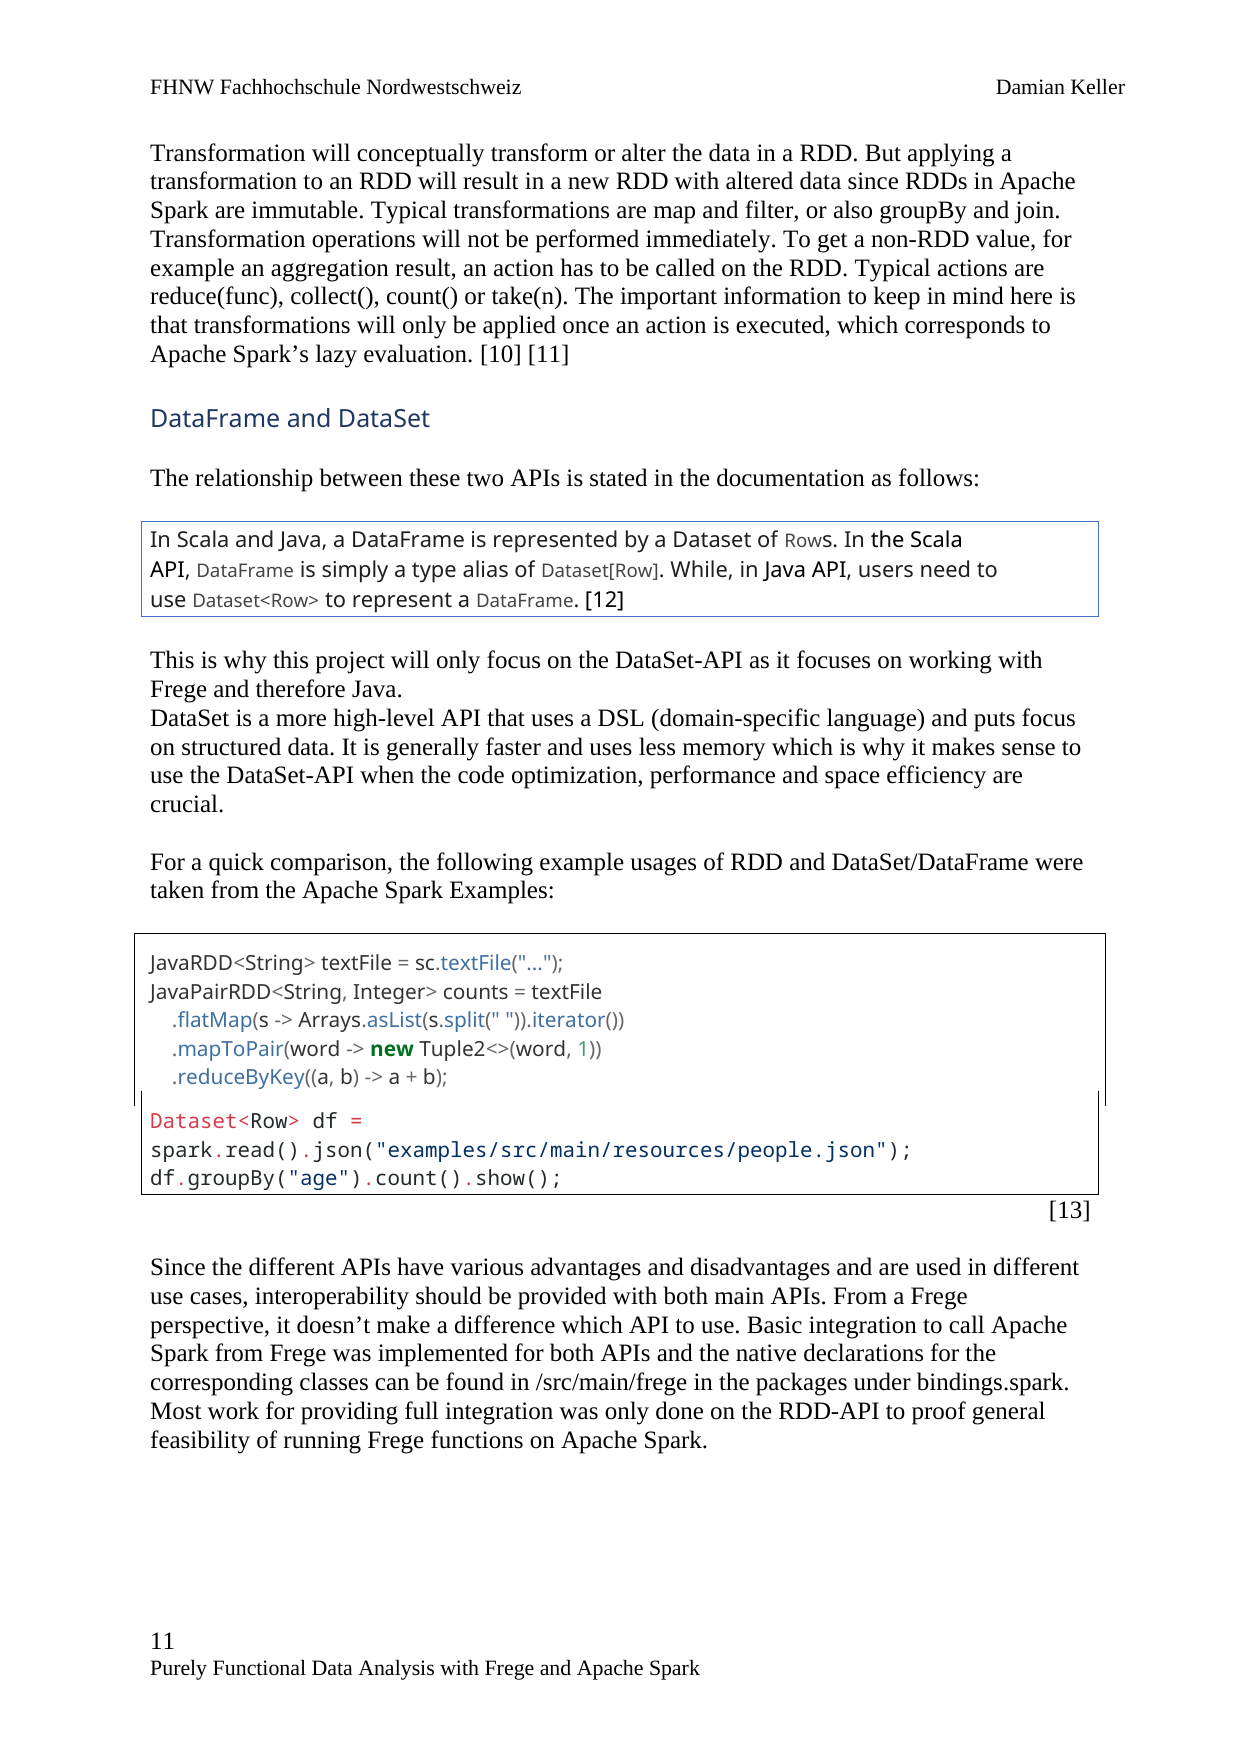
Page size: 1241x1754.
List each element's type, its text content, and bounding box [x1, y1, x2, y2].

text df.groupBy("age").count().show(); [142, 1160, 1098, 1194]
text Since the different APIs have various advantages and disadvantages and are used in different use cases, interoperability should be provided with both main APIs. From a Frege perspective, it doesn’t make a difference which API to use. Basic integration to call Apache Spark from Frege was implemented for both APIs and the native declarations for the corresponding classes can be found in /src/main/frege in the packages under bindings.spark. Most work for providing full integration was only done on the RDD-API to proof general feasibility of running Frege functions on Apache Spark. [150, 1252, 1090, 1453]
text In Scala and Java, a DataFrame is represented by a Dataset of Rows. In the Scala API, DataFrame is simply a type alias of Dataset[Row]. While, in Java API, users need to use Dataset<Row> to represent a DataFrame. [142, 522, 1098, 616]
text JavaRDD<String> textFile = sc.textFile("..."); JavaPairRDD<String, Integer> counts = textFile .flatMap(s -> Arrays.asList(s.split(" ")).iterator()) .mapToPair(word -> new Tuple2<>(word, 1)) .reduceByKey((a, b) -> a + b); [135, 934, 1105, 1091]
subtitle DataFrame and DataSet [150, 401, 1090, 435]
text For a quick comparison, the following example usages of RDD and DataSet/DataFrame were taken from the Apache Spark Examples: [150, 847, 1090, 904]
text Dataset<Row> df = spark.read().json("examples/src/main/resources/people.json"); [142, 1103, 1098, 1160]
text The relationship between these two APIs is stated in the documentation as follows: [150, 463, 1090, 492]
text This is why this project will only focus on the DataSet-API as it focuses on working with Frege and therefore Java. DataSet is a more high-level API that uses a DSL (domain-specific language) and puts focus on structured data. It is generally faster and uses less memory which is why it makes sense to use the DataSet-API when the code optimization, performance and space efficiency are crucial. [150, 645, 1090, 818]
text Transformation will conceptually transform or alter the data in a RDD. But applying a transformation to an RDD will result in a new RDD with altered data since RDDs in Apache Spark are immutable. Typical transformations are map and filter, or also groupBy and join. Transformation operations will not be performed immediately. To get a non-RDD value, for example an aggregation result, an action has to be called on the RDD. Typical actions are reduce(func), collect(), count() or take(n). The important information to keep in mind here is that transformations will only be applied once an action is executed, which corresponds to Apache Spark’s lazy evaluation. [150, 138, 1090, 368]
